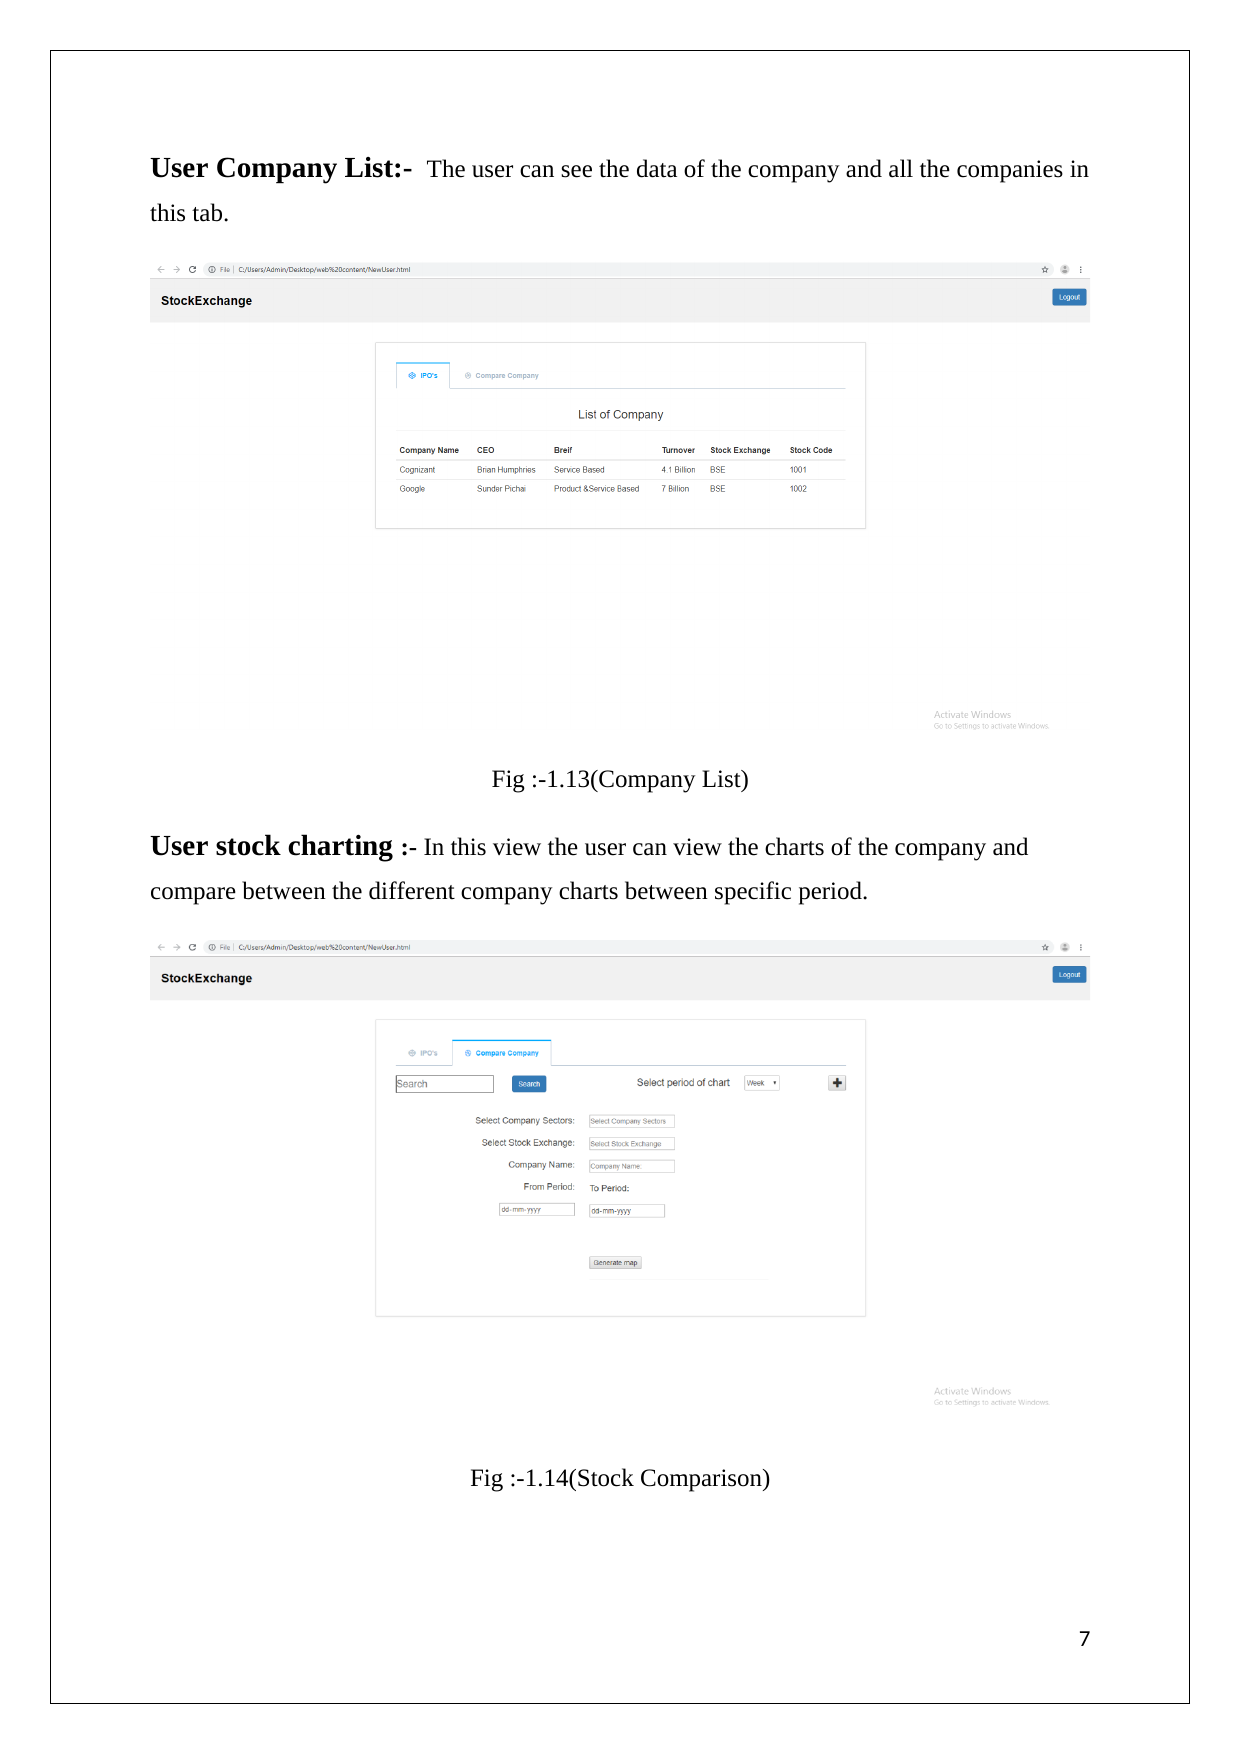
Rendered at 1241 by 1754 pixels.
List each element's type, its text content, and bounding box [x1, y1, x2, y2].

text Fig :-1.14(Stock Comparison) [150, 1463, 1090, 1492]
picture [150, 261, 1091, 730]
text Fig :-1.13(Company List) [150, 764, 1090, 793]
text User stock charting :- In this view the user can view the charts of the company and compare between the different company charts between specific period. [150, 828, 1090, 905]
picture [150, 940, 1091, 1428]
text User Company List:- The user can see the data of the company and all the companies in this tab. [150, 150, 1090, 227]
